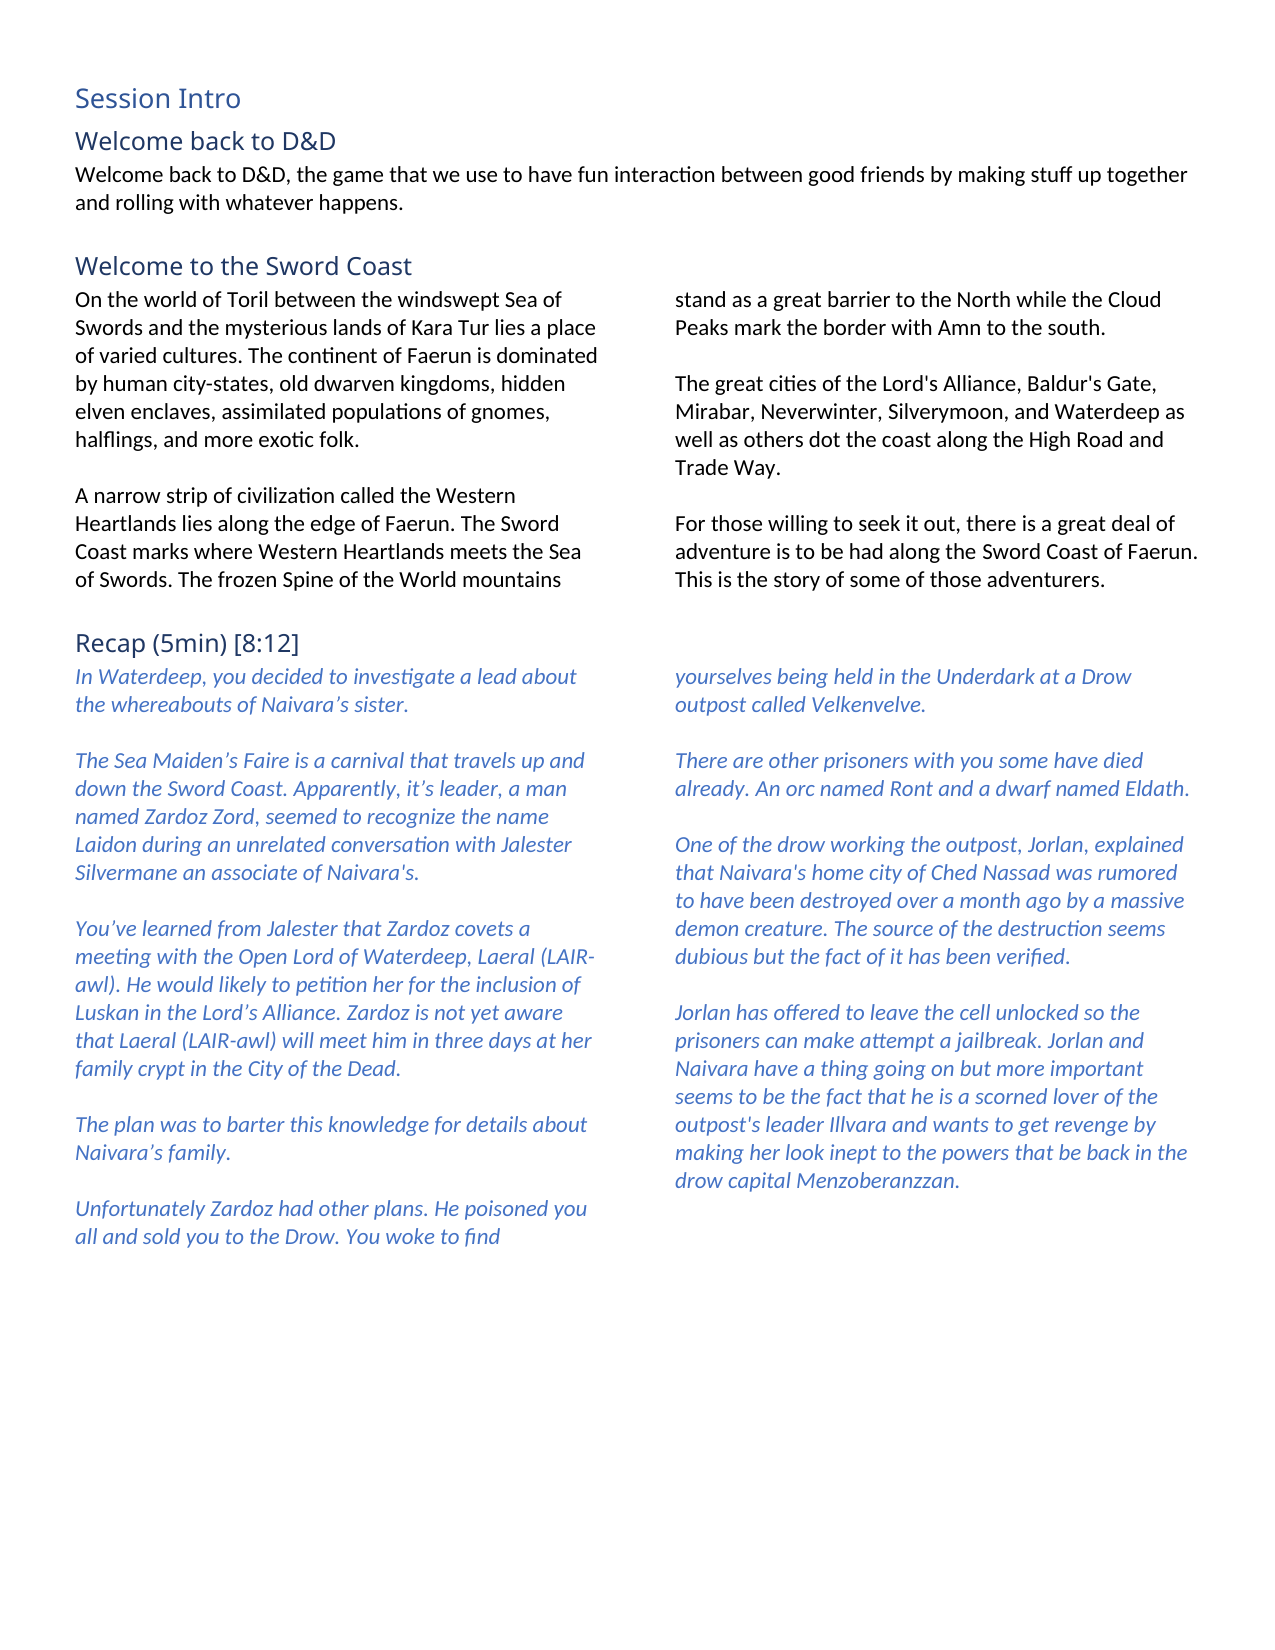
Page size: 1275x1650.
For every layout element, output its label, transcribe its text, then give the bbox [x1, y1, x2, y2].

text On the world of Toril between the windswept Sea of Swords and the mysterious lands of Kara Tur lies a place of varied cultures. The continent of Faerun is dominated by human city-states, old dwarven kingdoms, hidden elven enclaves, assimilated populations of gnomes, halflings, and more exotic folk. [75, 285, 600, 453]
text The Sea Maiden’s Faire is a carnival that travels up and down the Sword Coast. Apparently, it’s leader, a man named Zardoz Zord, seemed to recognize the name Laidon during an unrelated conversation with Jalester Silvermane an associate of Naivara's. [75, 746, 600, 886]
text A narrow strip of civilization called the Western Heartlands lies along the edge of Faerun. The Sword Coast marks where Western Heartlands meets the Sea of Swords. The frozen Spine of the World mountains stand as a great barrier to the North while the Cloud Peaks mark the border with Amn to the south. [75, 481, 600, 593]
subtitle Recap (5min) [8:12] [75, 625, 1200, 659]
text The plan was to barter this knowledge for details about Naivara’s family. [75, 1110, 600, 1166]
text You’ve learned from Jalester that Zardoz covets a meeting with the Open Lord of Waterdeep, Laeral (LAIR-awl). He would likely to petition her for the inclusion of Luskan in the Lord’s Alliance. Zardoz is not yet aware that Laeral (LAIR-awl) will meet him in three days at her family crypt in the City of the Dead. [75, 914, 600, 1082]
text There are other prisoners with you some have died already. An orc named Ront and a dwarf named Eldath. [675, 746, 1200, 802]
text The great cities of the Lord's Alliance, Baldur's Gate, Mirabar, Neverwinter, Silverymoon, and Waterdeep as well as others dot the coast along the High Road and Trade Way. [675, 369, 1200, 481]
text A narrow strip of civilization called the Western Heartlands lies along the edge of Faerun. The Sword Coast marks where Western Heartlands meets the Sea of Swords. The frozen Spine of the World mountains stand as a great barrier to the North while the Cloud Peaks mark the border with Amn to the south. [675, 285, 1200, 341]
text Welcome back to D&D, the game that we use to have fun interaction between good friends by making stuff up together and rolling with whatever happens. [75, 160, 1200, 216]
subtitle Welcome back to D&D [75, 123, 1200, 157]
text For those willing to seek it out, there is a great deal of adventure is to be had along the Sword Coast of Faerun. This is the story of some of those adventurers. [675, 509, 1200, 593]
text In Waterdeep, you decided to investigate a lead about the whereabouts of Naivara’s sister. [75, 662, 600, 718]
subtitle Session Intro [75, 79, 1200, 116]
subtitle Welcome to the Sword Coast [75, 248, 1200, 282]
text Unfortunately Zardoz had other plans. He poisoned you all and sold you to the Drow. You woke to find yourselves being held in the Underdark at a Drow outpost called Velkenvelve. [75, 1194, 600, 1251]
text Jorlan has offered to leave the cell unlocked so the prisoners can make attempt a jailbreak. Jorlan and Naivara have a thing going on but more important seems to be the fact that he is a scorned lover of the outpost's leader Illvara and wants to get revenge by making her look inept to the powers that be back in the drow capital Menzoberanzzan. [675, 998, 1200, 1194]
text One of the drow working the outpost, Jorlan, explained that Naivara's home city of Ched Nassad was rumored to have been destroyed over a month ago by a massive demon creature. The source of the destruction seems dubious but the fact of it has been verified. [675, 830, 1200, 970]
text Unfortunately Zardoz had other plans. He poisoned you all and sold you to the Drow. You woke to find yourselves being held in the Underdark at a Drow outpost called Velkenvelve. [675, 662, 1200, 718]
